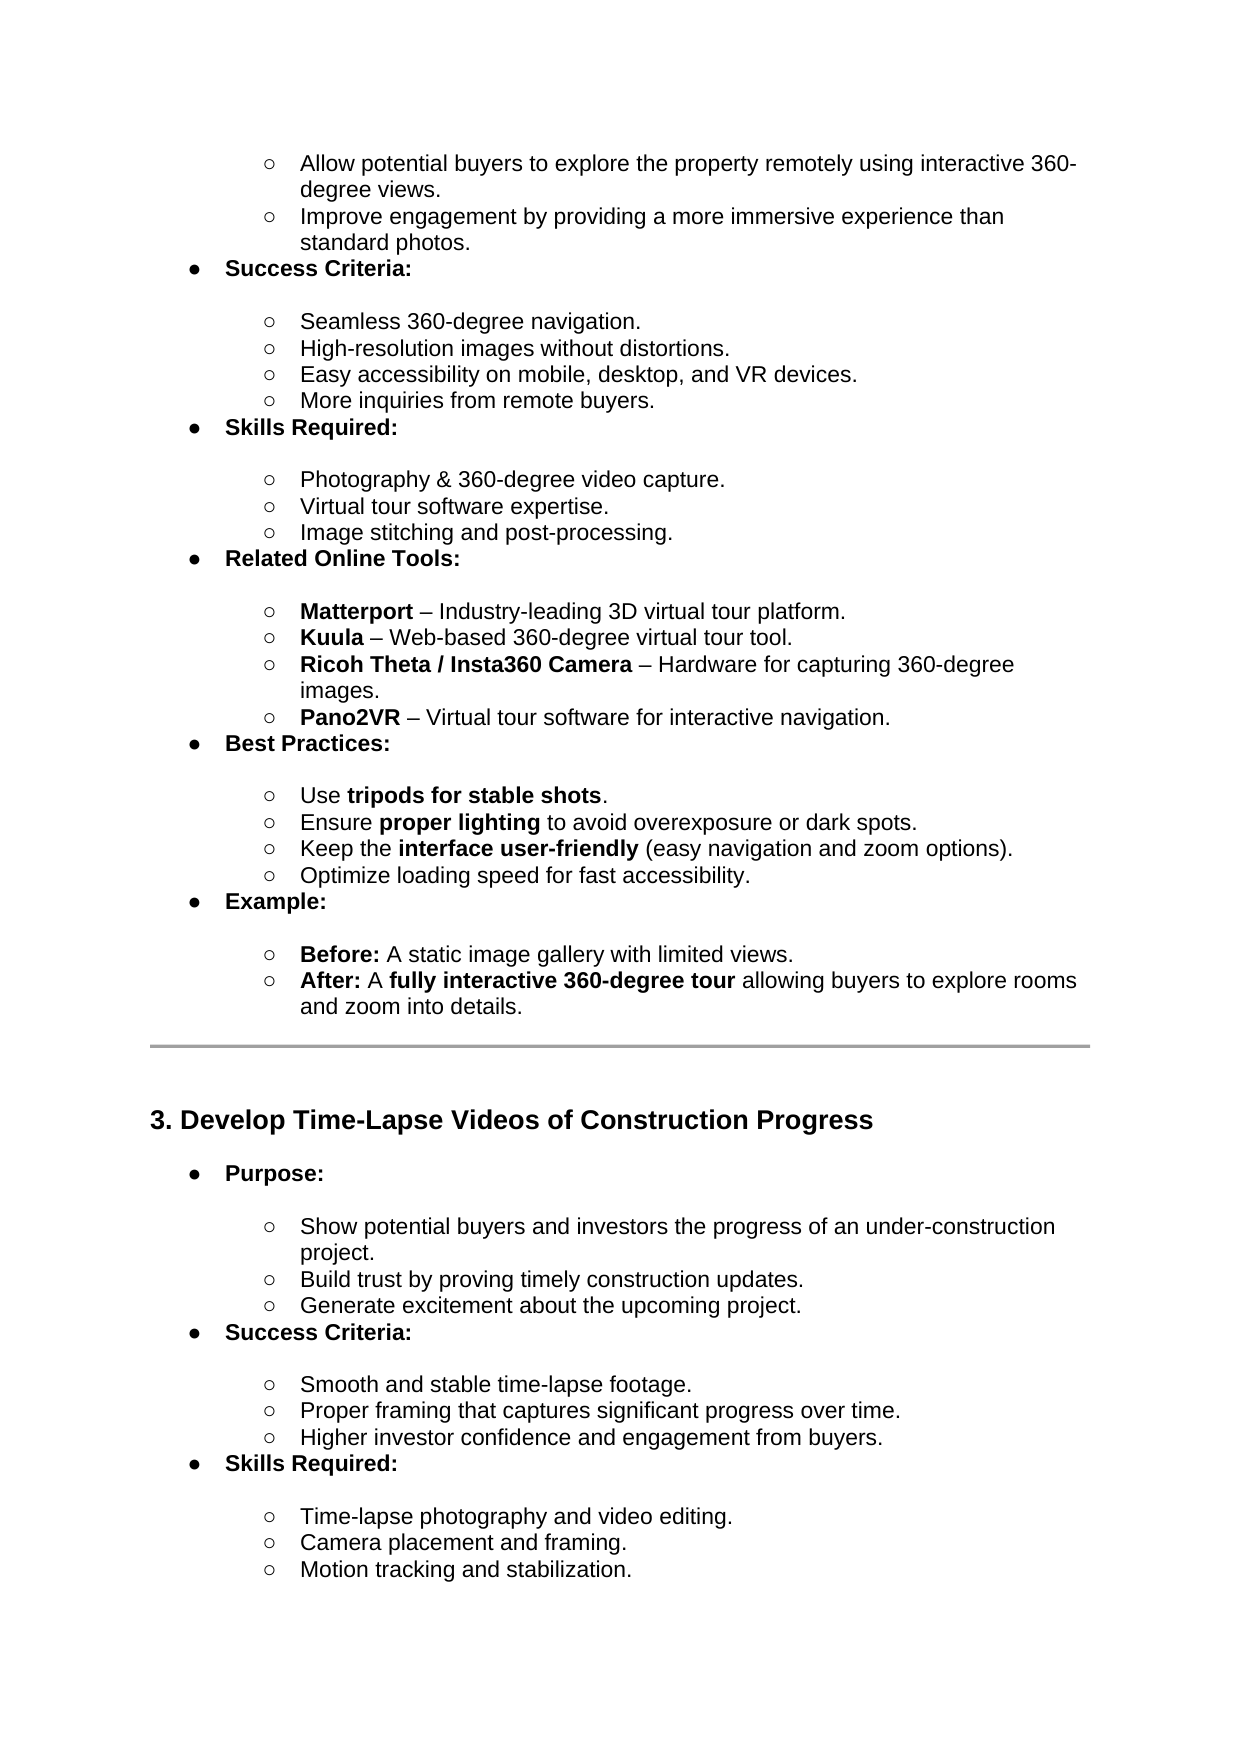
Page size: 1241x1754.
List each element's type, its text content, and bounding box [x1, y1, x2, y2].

list Show potential buyers and investors the progress of an under-construction project. [262, 1213, 1090, 1266]
list Ensure proper lighting to avoid overexposure or dark spots. [262, 809, 1090, 835]
list Virtual tour software expertise. [262, 493, 1090, 519]
list Kuula – Web-based 360-degree virtual tour tool. [262, 624, 1090, 651]
list Generate excitement about the upcoming project. [262, 1292, 1090, 1318]
list Keep the interface user-friendly (easy navigation and zoom options). [262, 835, 1090, 862]
list More inquiries from remote buyers. [262, 387, 1090, 413]
list Easy accessibility on mobile, desktop, and VR devices. [262, 361, 1090, 387]
list Camera placement and framing. [262, 1529, 1090, 1556]
list Smooth and stable time-lapse footage. [262, 1371, 1090, 1397]
list After: A fully interactive 360-degree tour allowing buyers to explore rooms and zoom into details. [262, 967, 1090, 1020]
list High-resolution images without distortions. [262, 334, 1090, 361]
list Higher investor confidence and engagement from buyers. [262, 1424, 1090, 1450]
list Skills Required: [187, 1450, 1090, 1503]
list Proper framing that captures significant progress over time. [262, 1397, 1090, 1424]
list Seamless 360-degree navigation. [262, 308, 1090, 334]
list Example: [187, 888, 1090, 941]
list Build trust by proving timely construction updates. [262, 1266, 1090, 1292]
list Motion tracking and stabilization. [262, 1556, 1090, 1582]
list Pano2VR – Virtual tour software for interactive navigation. [262, 703, 1090, 730]
list Purpose: [187, 1160, 1090, 1213]
list Optimize loading speed for fast accessibility. [262, 862, 1090, 888]
list Use tripods for stable shots. [262, 782, 1090, 809]
list Best Practices: [187, 730, 1090, 782]
list Success Criteria: [187, 1318, 1090, 1371]
list Photography & 360-degree video capture. [262, 466, 1090, 493]
list Matterport – Industry-leading 3D virtual tour platform. [262, 598, 1090, 624]
list Image stitching and post-processing. [262, 519, 1090, 545]
subtitle 3. Develop Time-Lapse Videos of Construction Progress [150, 1104, 1090, 1135]
list Related Online Tools: [187, 545, 1090, 598]
list Before: A static image gallery with limited views. [262, 941, 1090, 967]
list Allow potential buyers to explore the property remotely using interactive 360-degree views. [262, 150, 1090, 203]
list Time-lapse photography and video editing. [262, 1503, 1090, 1529]
list Improve engagement by providing a more immersive experience than standard photos. [262, 203, 1090, 255]
list Success Criteria: [187, 255, 1090, 308]
list Ricoh Theta / Insta360 Camera – Hardware for capturing 360-degree images. [262, 651, 1090, 703]
list Skills Required: [187, 413, 1090, 466]
